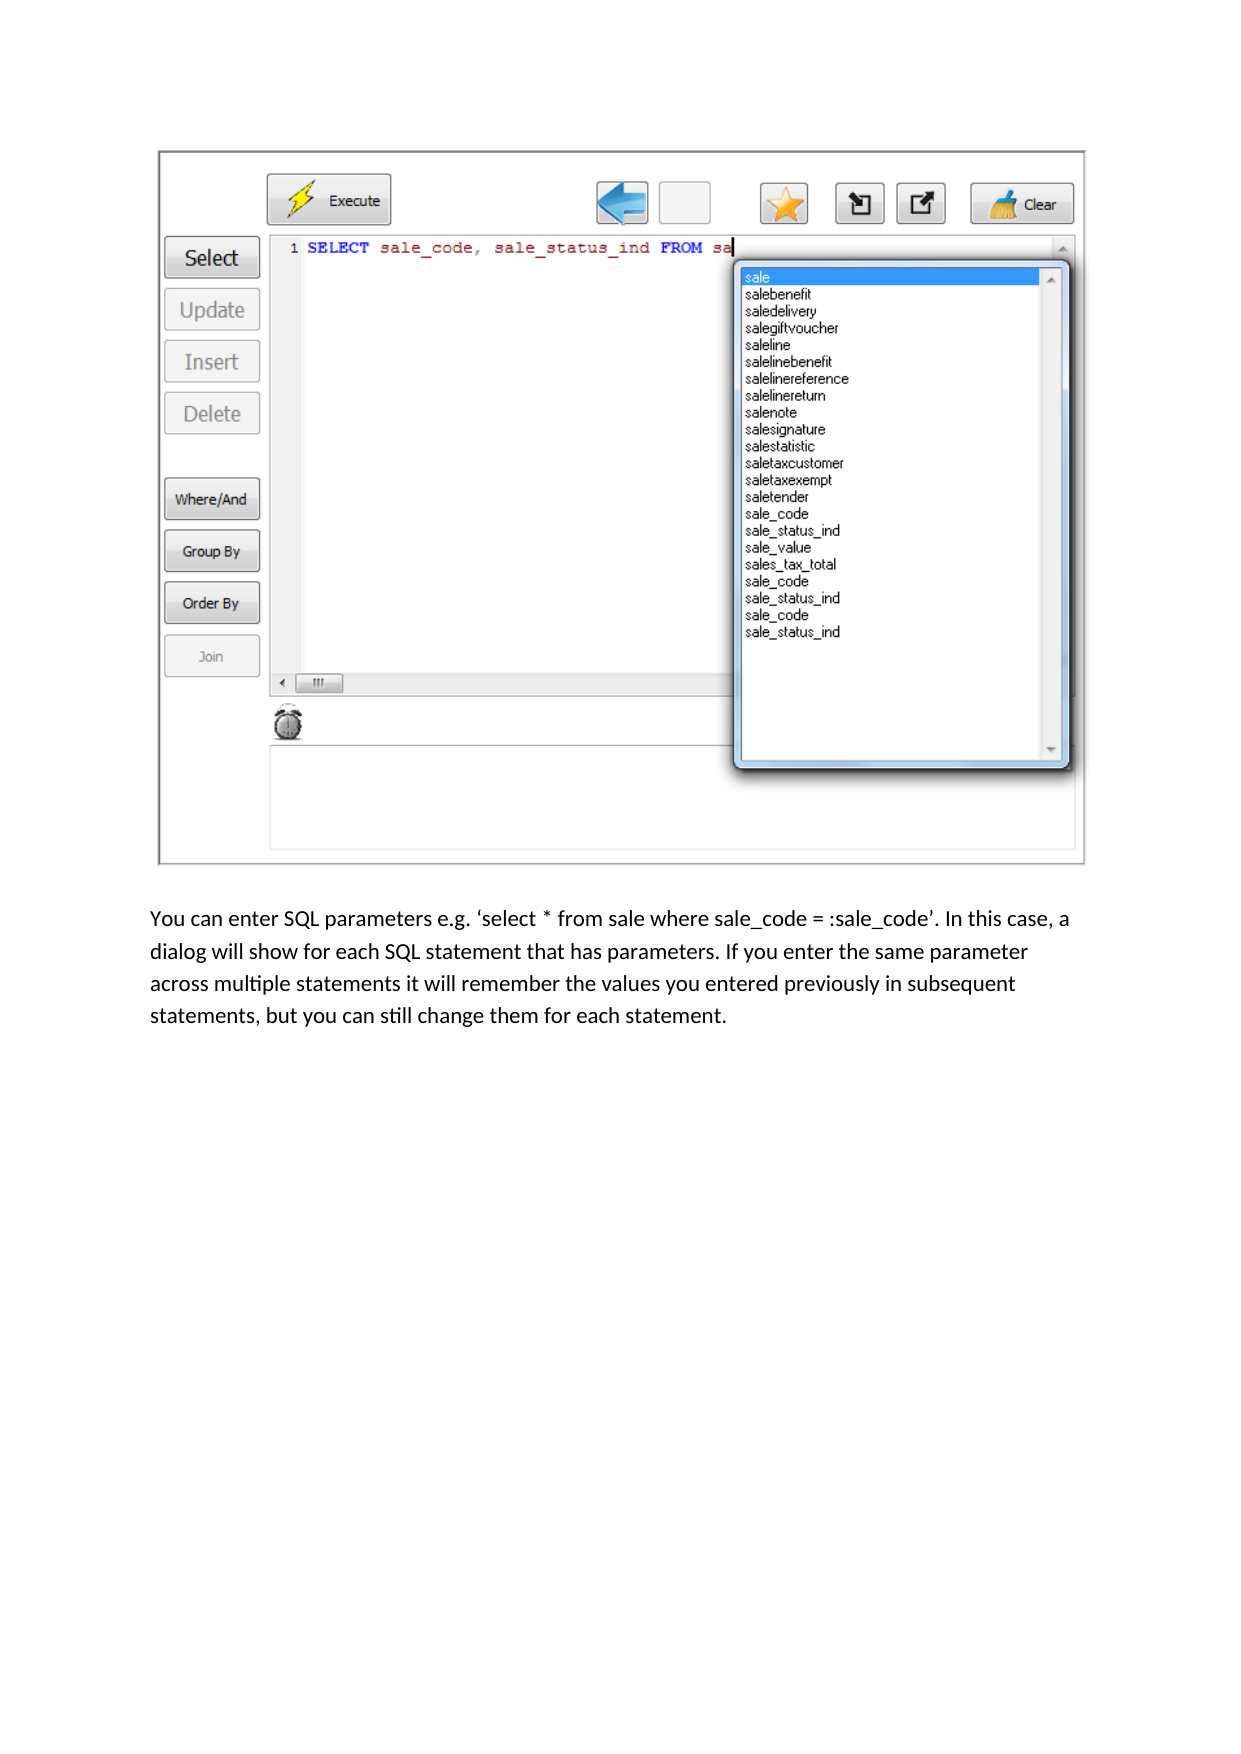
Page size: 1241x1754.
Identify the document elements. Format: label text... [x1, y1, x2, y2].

picture [150, 150, 1090, 880]
text You can enter SQL parameters e.g. ‘select * from sale where sale_code = :sale_code’. In this case, a dialog will show for each SQL statement that has parameters. If you enter the same parameter across multiple statements it will remember the values you entered previously in subsequent statements, but you can still change them for each statement. [150, 904, 1090, 1029]
